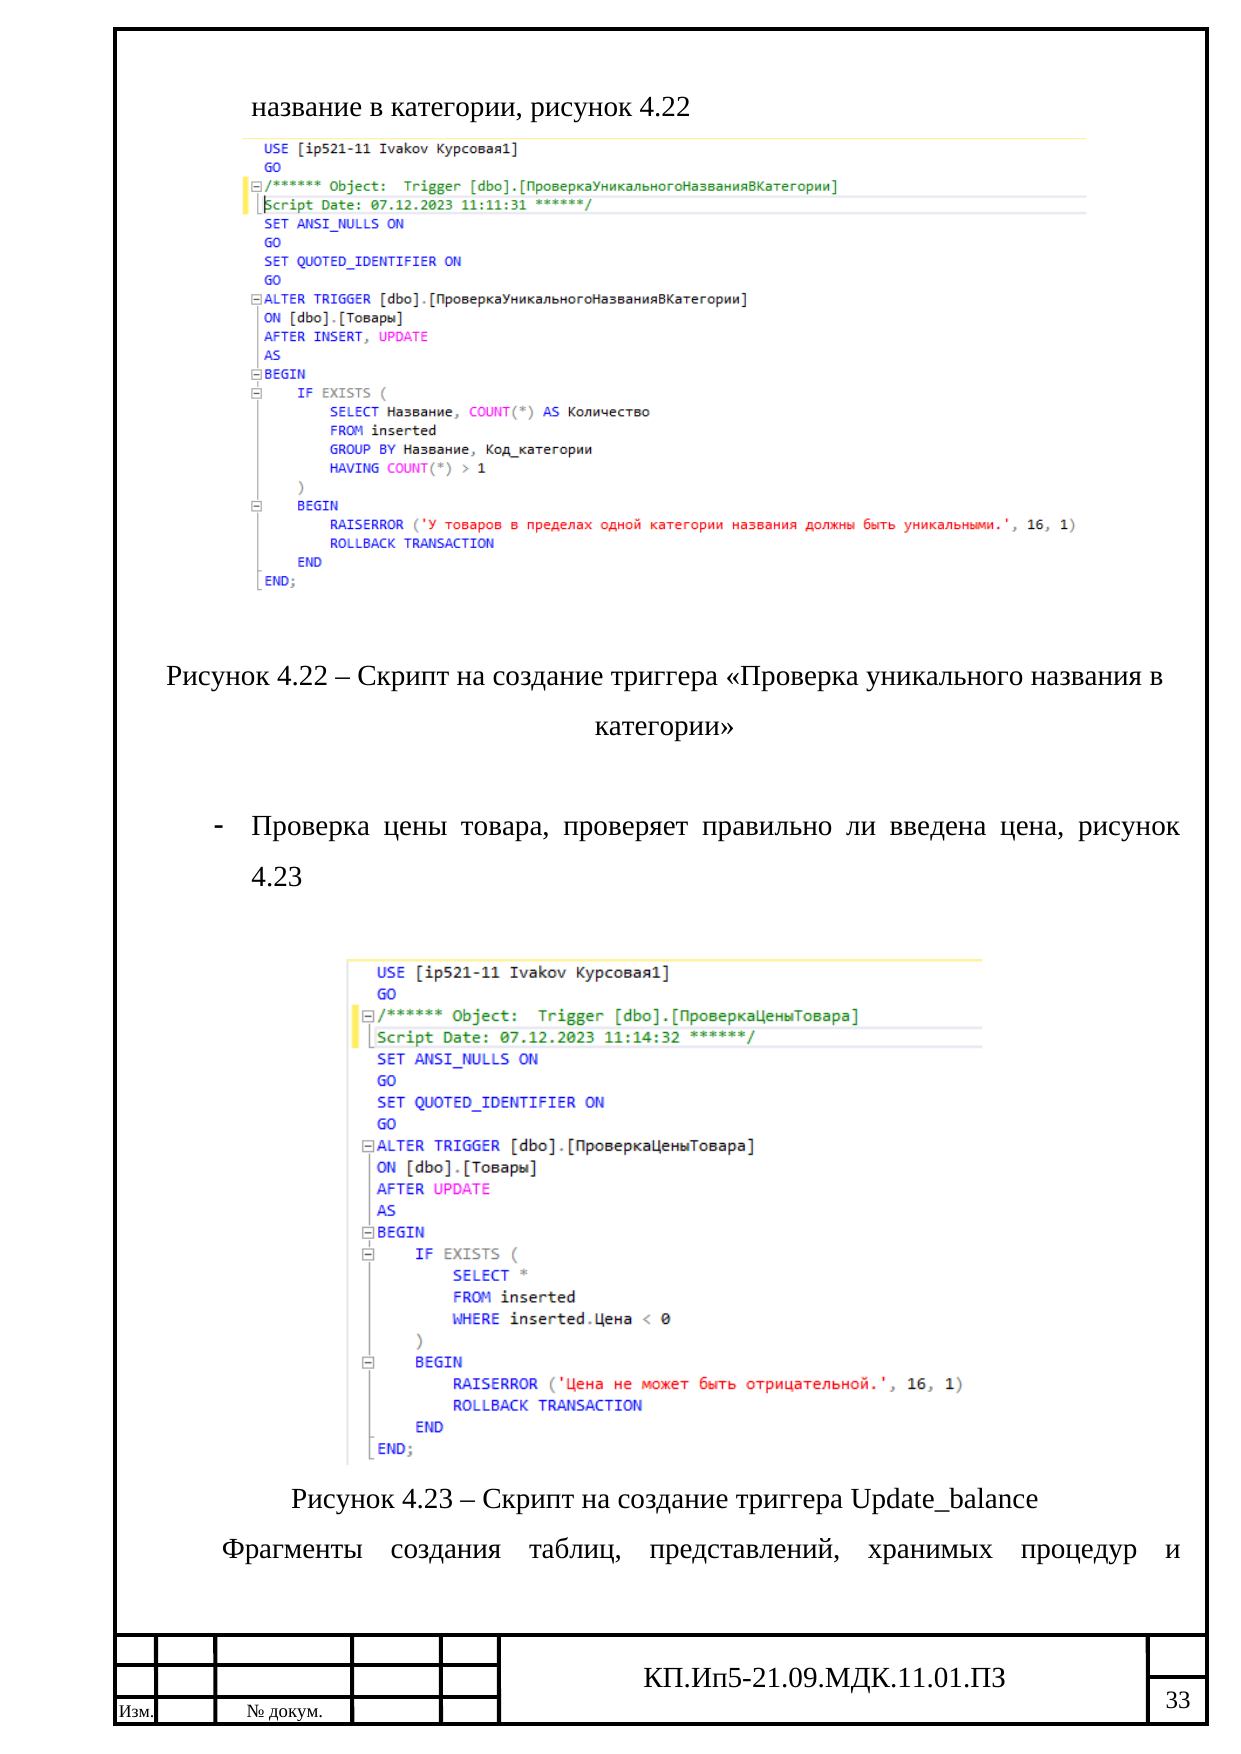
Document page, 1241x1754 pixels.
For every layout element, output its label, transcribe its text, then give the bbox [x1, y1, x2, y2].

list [214, 89, 1181, 122]
picture [346, 959, 983, 1465]
text Рисунок 4.23 – Скрипт на создание триггера Update_balance [148, 1481, 1181, 1515]
list Проверка цены товара, проверяет правильно ли введена цена, рисунок 4.23 [214, 808, 1181, 892]
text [148, 1532, 1181, 1565]
text Рисунок 4.22 – Скрипт на создание триггера «Проверка уникального названия в категории» [148, 658, 1181, 741]
picture [242, 138, 1087, 595]
